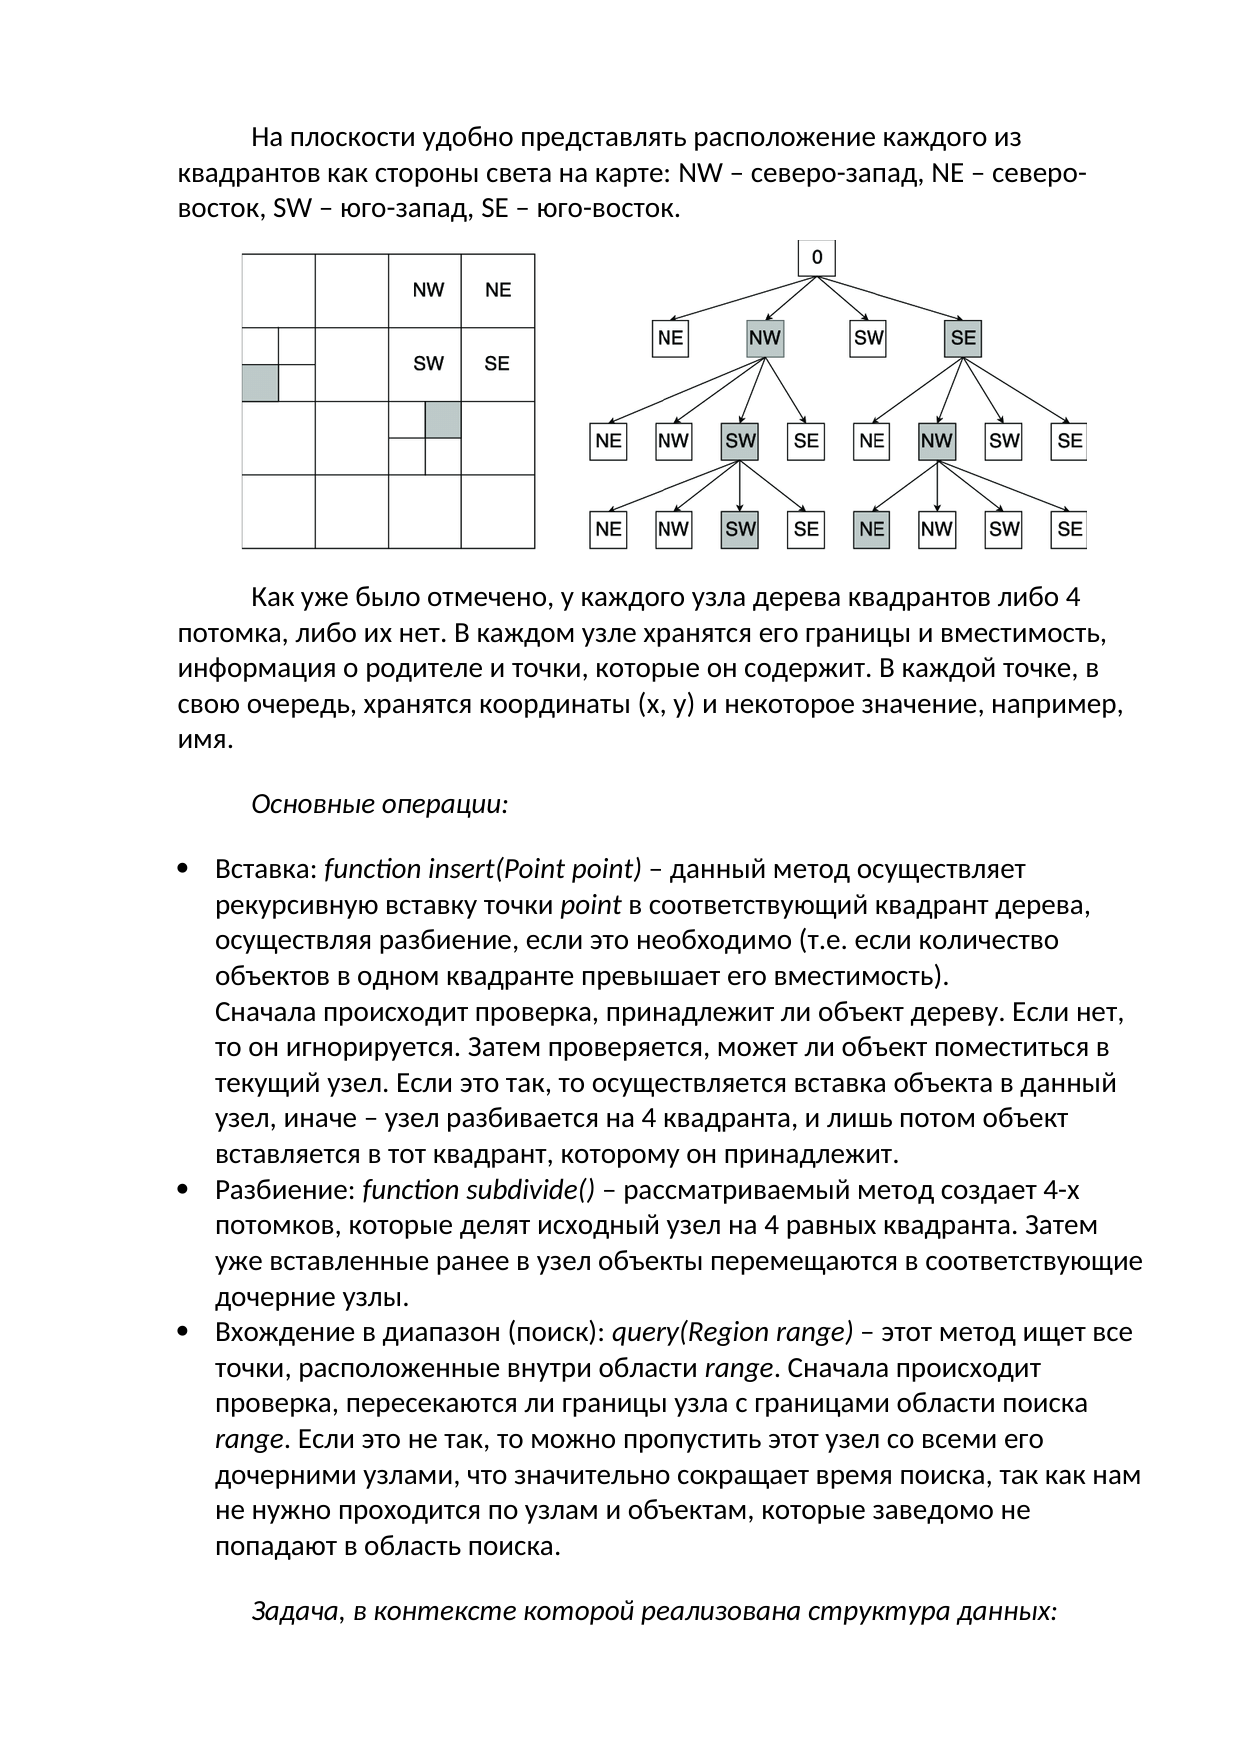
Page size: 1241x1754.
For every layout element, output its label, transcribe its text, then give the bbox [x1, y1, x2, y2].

list Вставка: function insert(Point point) – данный метод осуществляет рекурсивную вставку точки point в соответствующий квадрант дерева, осуществляя разбиение, если это необходимо (т.е. если количество объектов в одном квадранте превышает его вместимость). Сначала происходит проверка, принадлежит ли объект дереву. Если нет, то он игнорируется. Затем проверяется, может ли объект поместиться в текущий узел. Если это так, то осуществляется вставка объекта в данный узел, иначе – узел разбивается на 4 квадранта, и лишь потом объект вставляется в тот квадрант, которому он принадлежит. [177, 850, 1152, 1171]
text Как уже было отмечено, у каждого узла дерева квадрантов либо 4 потомка, либо их нет. В каждом узле хранятся его границы и вместимость, информация о родителе и точки, которые он содержит. В каждой точке, в свою очередь, хранятся координаты (x, y) и некоторое значение, например, имя. [177, 578, 1152, 756]
text На плоскости удобно представлять расположение каждого из квадрантов как стороны света на карте: NW – северо-запад, NE – северо-восток, SW – юго-запад, SE – юго-восток. [177, 118, 1152, 225]
text Основные операции: [177, 785, 1152, 821]
list Вхождение в диапазон (поиск): query(Region range) – этот метод ищет все точки, расположенные внутри области range. Сначала происходит проверка, пересекаются ли границы узла с границами области поиска range. Если это не так, то можно пропустить этот узел со всеми его дочерними узлами, что значительно сокращает время поиска, так как нам не нужно проходится по узлам и объектам, которые заведомо не попадают в область поиска. [177, 1372, 1152, 1621]
list Разбиение: function subdivide() – рассматриваемый метод создает 4-х потомков, которые делят исходный узел на 4 равных квадранта. Затем уже вставленные ранее в узел объекты перемещаются в соответствующие дочерние узлы. [177, 1200, 1152, 1342]
picture [241, 240, 1087, 550]
